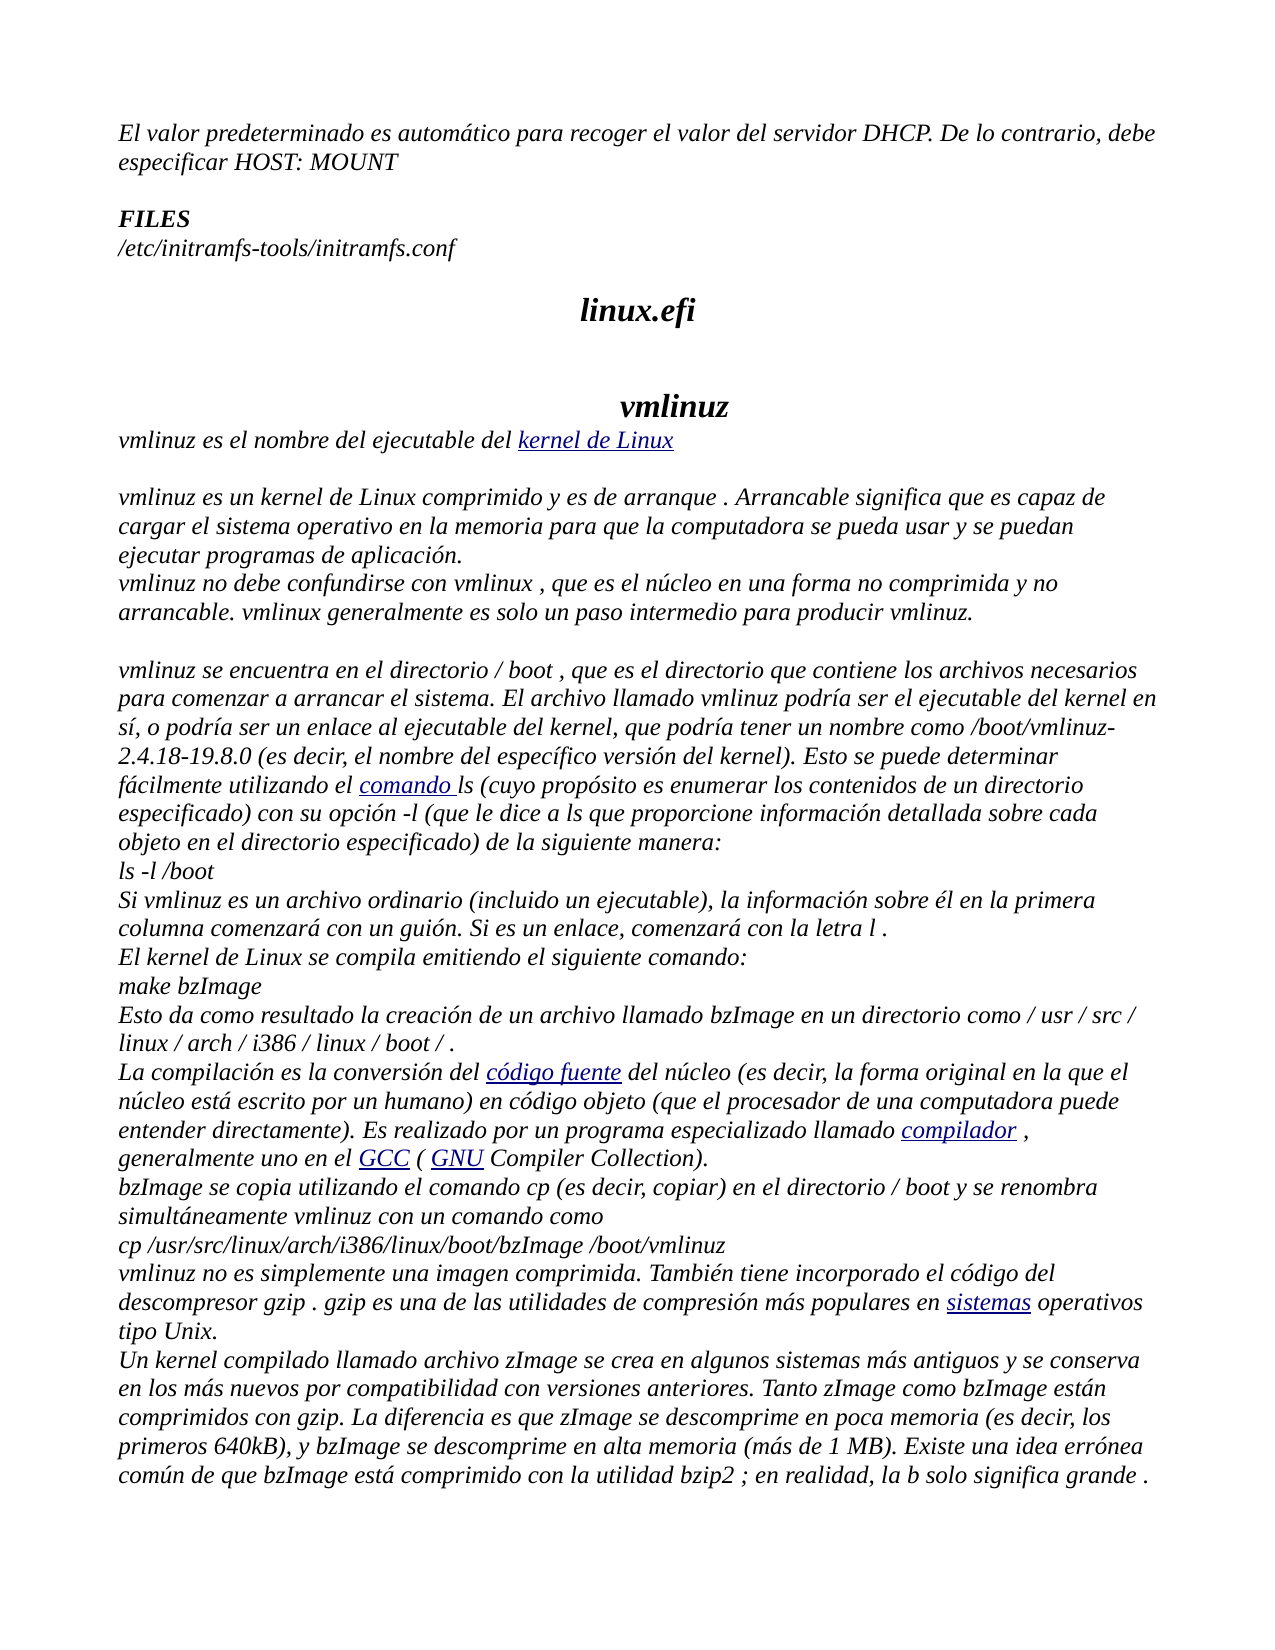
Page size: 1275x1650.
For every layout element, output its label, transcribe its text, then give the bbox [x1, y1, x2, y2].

text make bzImage [118, 971, 1157, 1000]
text vmlinuz [118, 386, 1157, 425]
text El kernel de Linux se compila emitiendo el siguiente comando: [118, 942, 1157, 971]
text Un kernel compilado llamado archivo zImage se crea en algunos sistemas más antiguos y se conserva en los más nuevos por compatibilidad con versiones anteriores. Tanto zImage como bzImage están comprimidos con gzip. La diferencia es que zImage se descomprime en poca memoria (es decir, los primeros 640kB), y bzImage se descomprime en alta memoria (más de 1 MB). Existe una idea errónea común de que bzImage está comprimido con la utilidad bzip2 ; en realidad, la b solo significa grande . [118, 1345, 1157, 1488]
text vmlinuz es un kernel de Linux comprimido y es de arranque . Arrancable significa que es capaz de cargar el sistema operativo en la memoria para que la computadora se pueda usar y se puedan ejecutar programas de aplicación. [118, 482, 1157, 568]
text linux.efi [118, 291, 1157, 329]
text vmlinuz es el nombre del ejecutable del kernel de Linux [118, 425, 1157, 453]
text vmlinuz se encuentra en el directorio / boot , que es el directorio que contiene los archivos necesarios para comenzar a arrancar el sistema. El archivo llamado vmlinuz podría ser el ejecutable del kernel en sí, o podría ser un enlace al ejecutable del kernel, que podría tener un nombre como /boot/vmlinuz-2.4.18-19.8.0 (es decir, el nombre del específico versión del kernel). Esto se puede determinar fácilmente utilizando el comando ls (cuyo propósito es enumerar los contenidos de un directorio especificado) con su opción -l (que le dice a ls que proporcione información detallada sobre cada objeto en el directorio especificado) de la siguiente manera: [118, 655, 1157, 856]
text La compilación es la conversión del código fuente del núcleo (es decir, la forma original en la que el núcleo está escrito por un humano) en código objeto (que el procesador de una computadora puede entender directamente). Es realizado por un programa especializado llamado compilador , generalmente uno en el GCC ( GNU Compiler Collection). [118, 1057, 1157, 1172]
text Si vmlinuz es un archivo ordinario (incluido un ejecutable), la información sobre él en la primera columna comenzará con un guión. Si es un enlace, comenzará con la letra l . [118, 885, 1157, 942]
text /etc/initramfs-tools/initramfs.conf [118, 233, 1157, 262]
text ls -l /boot [118, 856, 1157, 885]
text vmlinuz no es simplemente una imagen comprimida. También tiene incorporado el código del descompresor gzip . gzip es una de las utilidades de compresión más populares en sistemas operativos tipo Unix. [118, 1258, 1157, 1345]
text El valor predeterminado es automático para recoger el valor del servidor DHCP. De lo contrario, debe especificar HOST: MOUNT [118, 118, 1157, 176]
text bzImage se copia utilizando el comando cp (es decir, copiar) en el directorio / boot y se renombra simultáneamente vmlinuz con un comando como [118, 1172, 1157, 1230]
text vmlinuz no debe confundirse con vmlinux , que es el núcleo en una forma no comprimida y no arrancable. vmlinux generalmente es solo un paso intermedio para producir vmlinuz. [118, 568, 1157, 626]
text FILES [118, 204, 1157, 233]
text cp /usr/src/linux/arch/i386/linux/boot/bzImage /boot/vmlinuz [118, 1230, 1157, 1258]
text Esto da como resultado la creación de un archivo llamado bzImage en un directorio como / usr / src / linux / arch / i386 / linux / boot / . [118, 1000, 1157, 1057]
